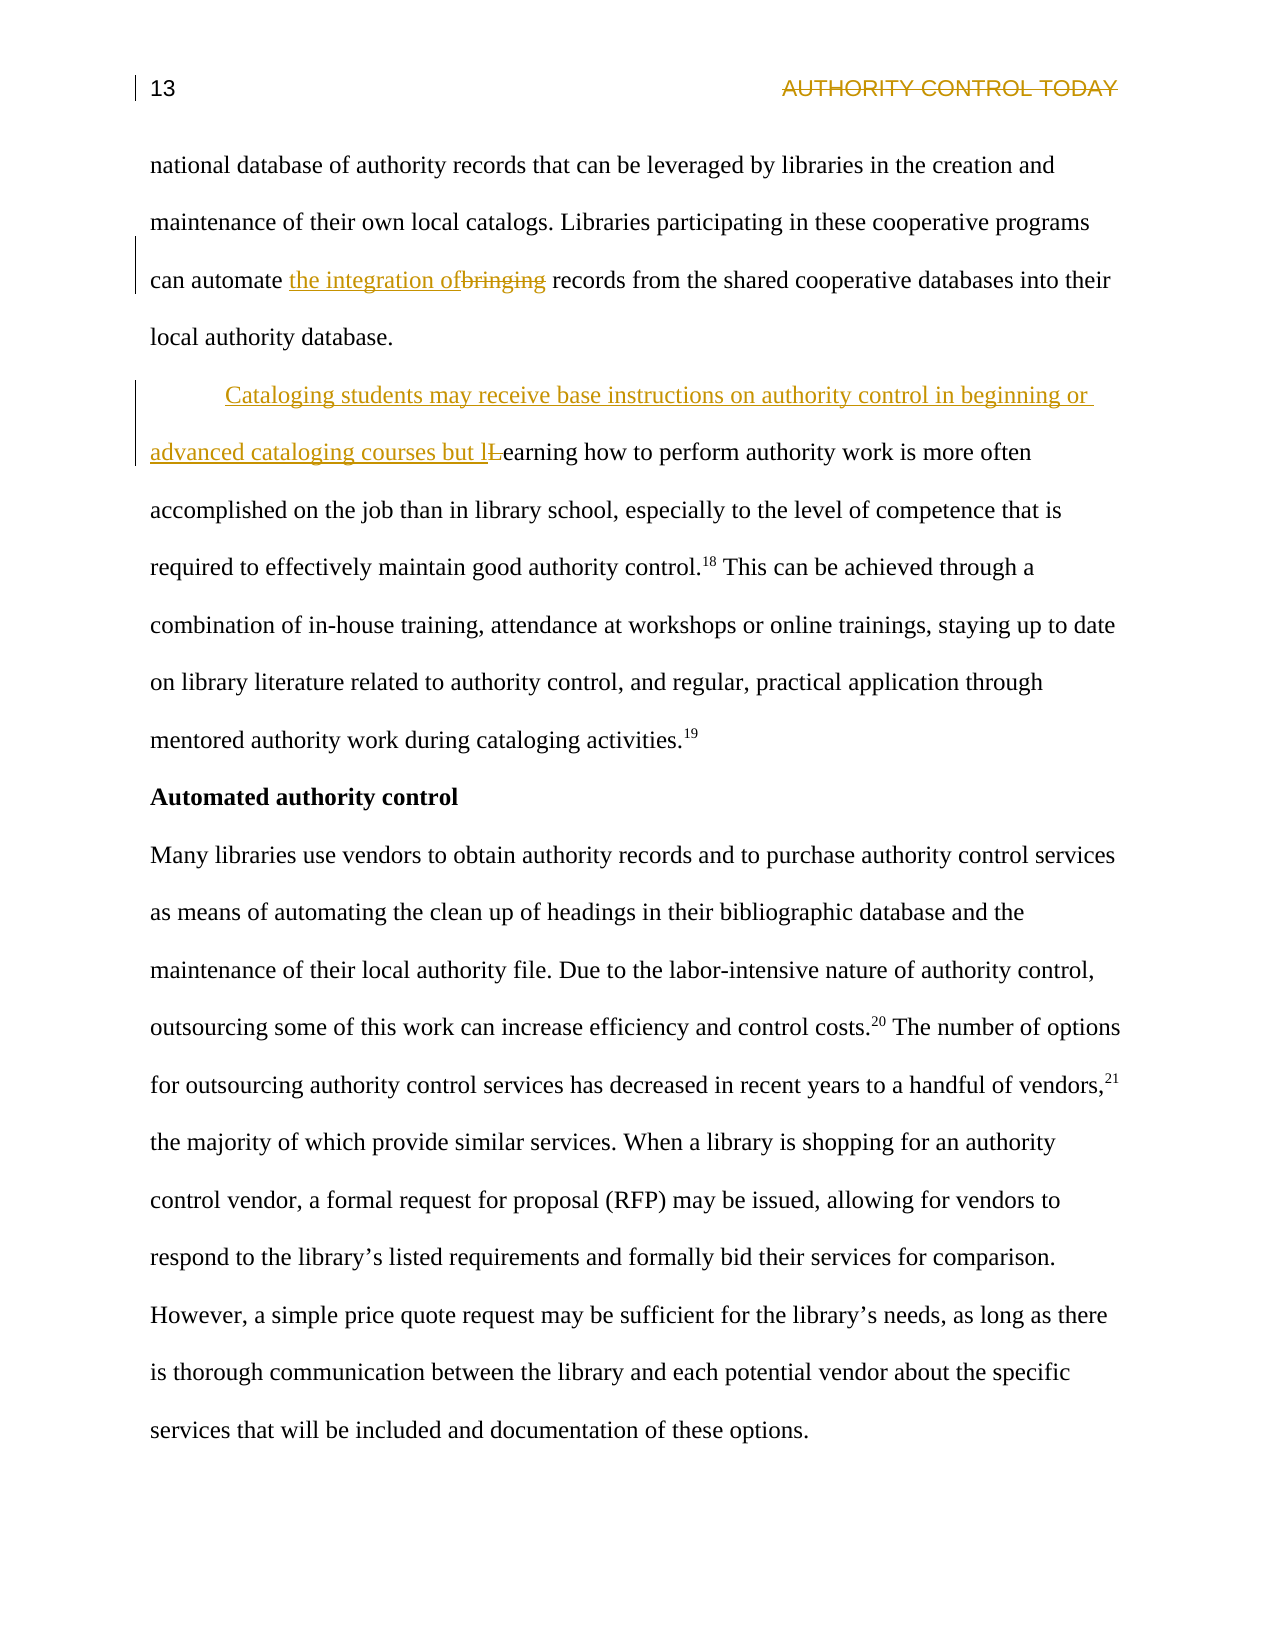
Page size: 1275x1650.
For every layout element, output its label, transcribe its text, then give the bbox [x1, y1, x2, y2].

text Automated authority control [150, 782, 1125, 811]
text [150, 150, 1125, 351]
text Many libraries use vendors to obtain authority records and to purchase authority control services as means of automating the clean up of headings in their bibliographic database and the maintenance of their local authority file. Due to the labor-intensive nature of authority control, outsourcing some of this work can increase efficiency and control costs. The number of options for outsourcing authority control services has decreased in recent years to a handful of vendors, the majority of which provide similar services. When a library is shopping for an authority control vendor, a formal request for proposal (RFP) may be issued, allowing for vendors to respond to the library’s listed requirements and formally bid their services for comparison. However, a simple price quote request may be sufficient for the library’s needs, as long as there is thorough communication between the library and each potential vendor about the specific services that will be included and documentation of these options. [150, 840, 1125, 1444]
text earning how to perform authority work is more often accomplished on the job than in library school, especially to the level of competence that is required to effectively maintain good authority control. This can be achieved through a combination of in-house training, attendance at workshops or online trainings, staying up to date on library literature related to authority control, and regular, practical application through mentored authority work during cataloging activities. [150, 380, 1125, 754]
